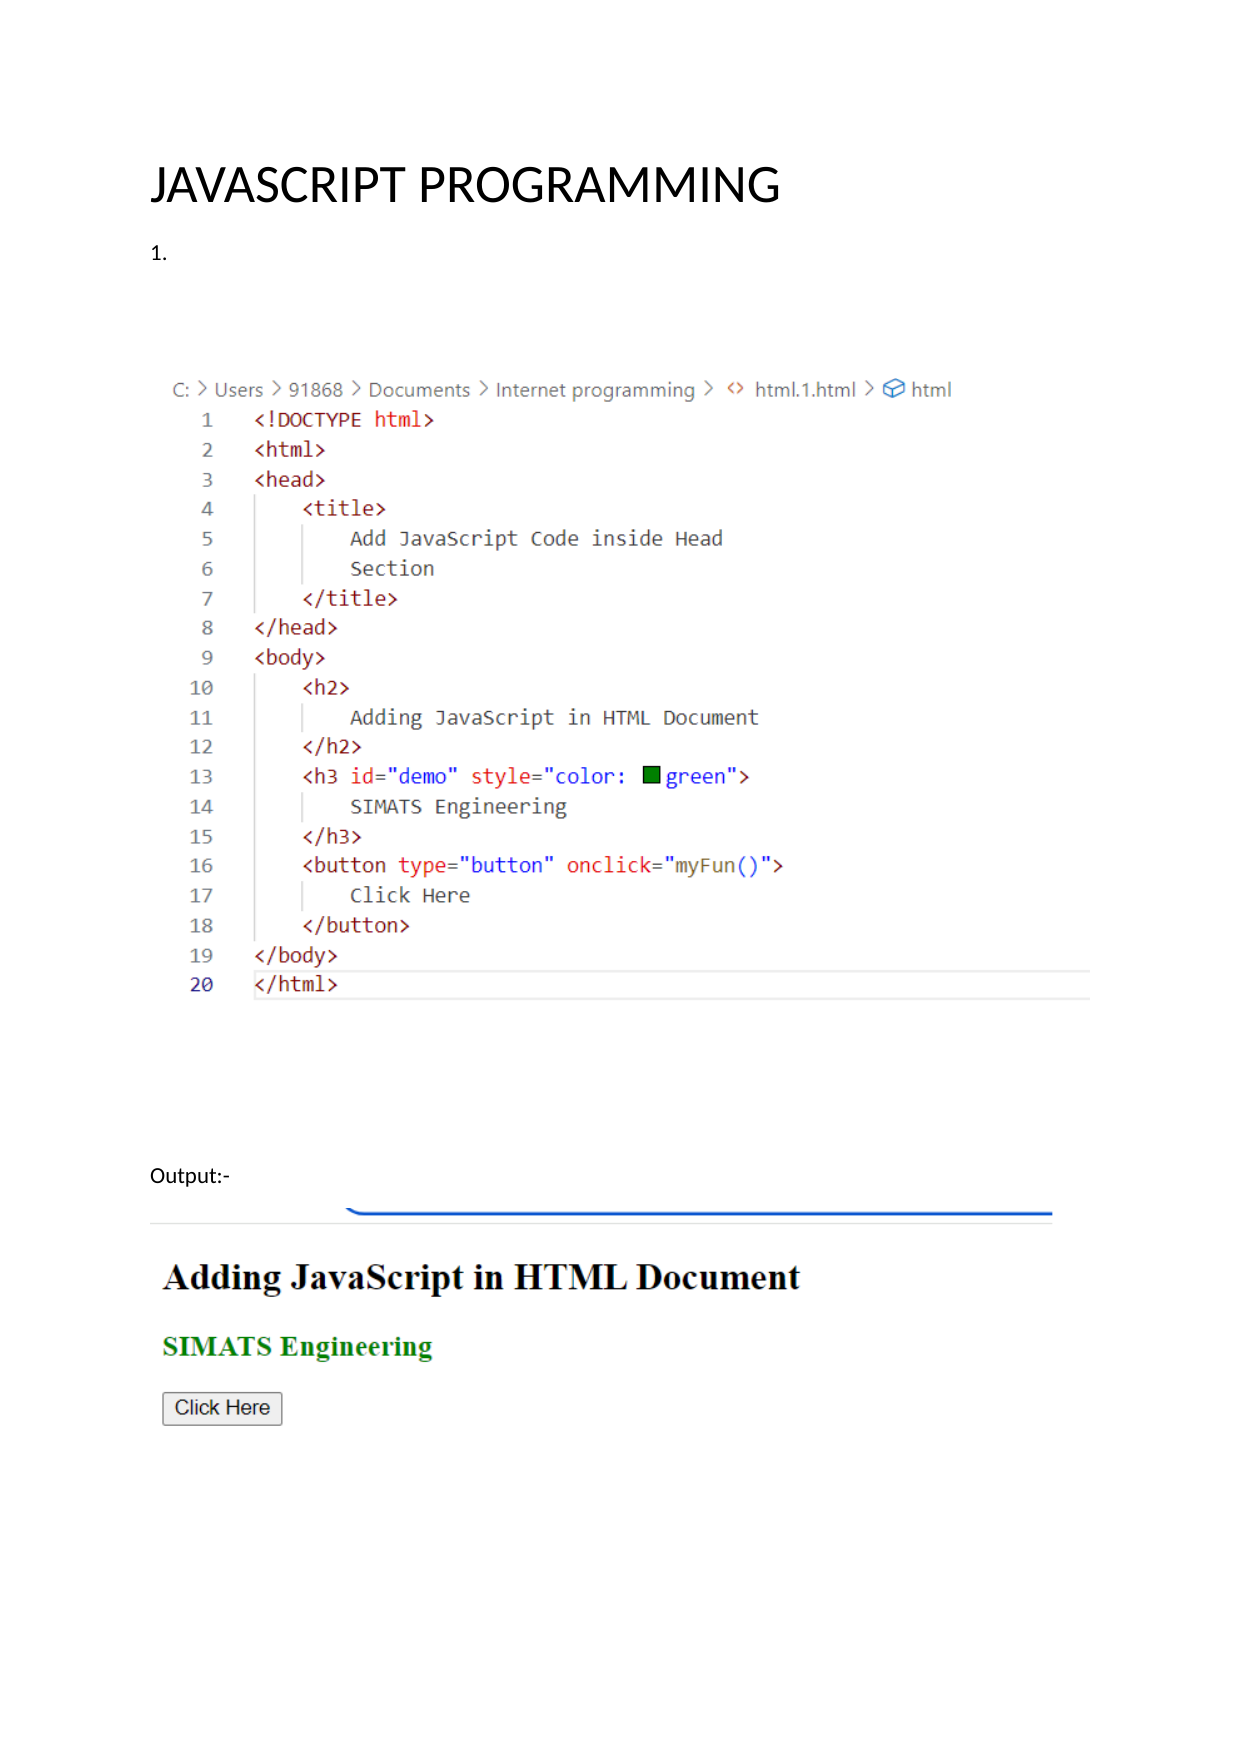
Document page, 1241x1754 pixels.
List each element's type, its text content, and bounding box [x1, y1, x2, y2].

picture [150, 1208, 1053, 1565]
picture [150, 378, 1090, 1049]
text 1. [150, 238, 1090, 266]
text Output:- [150, 1161, 1090, 1189]
text JAVASCRIPT PROGRAMMING [150, 150, 1090, 216]
